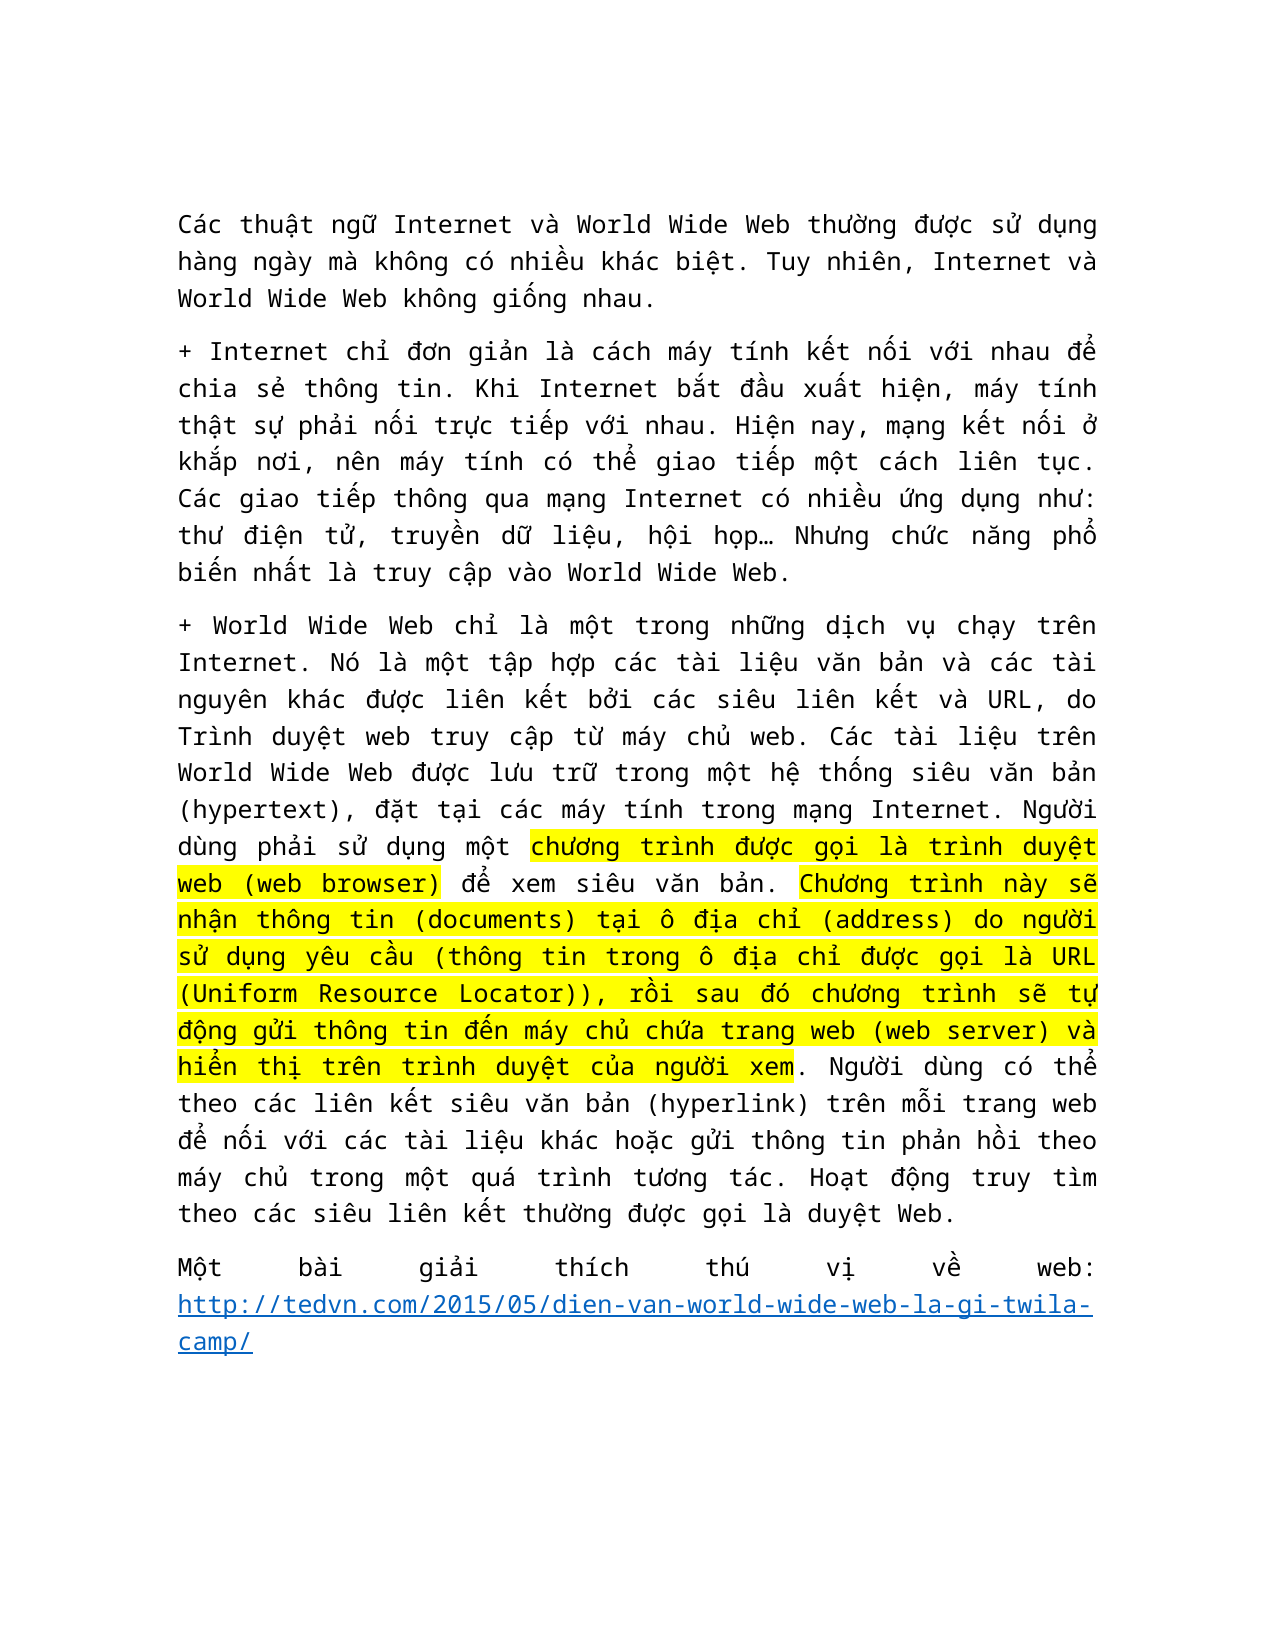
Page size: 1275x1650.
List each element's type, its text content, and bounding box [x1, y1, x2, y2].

text + World Wide Web chỉ là một trong những dịch vụ chạy trên Internet. Nó là một tập hợp các tài liệu văn bản và các tài nguyên khác được liên kết bởi các siêu liên kết và URL, do Trình duyệt web truy cập từ máy chủ web. Các tài liệu trên World Wide Web được lưu trữ trong một hệ thống siêu văn bản (hypertext), đặt tại các máy tính trong mạng Internet. Người dùng phải sử dụng một chương trình được gọi là trình duyệt web (web browser) để xem siêu văn bản. Chương trình này sẽ nhận thông tin (documents) tại ô địa chỉ (address) do người sử dụng yêu cầu (thông tin trong ô địa chỉ được gọi là URL (Uniform Resource Locator)), rồi sau đó chương trình sẽ tự động gửi thông tin đến máy chủ chứa trang web (web server) và hiển thị trên trình duyệt của người xem. Người dùng có thể theo các liên kết siêu văn bản (hyperlink) trên mỗi trang web để nối với các tài liệu khác hoặc gửi thông tin phản hồi theo máy chủ trong một quá trình tương tác. Hoạt động truy tìm theo các siêu liên kết thường được gọi là duyệt Web. [177, 608, 1098, 902]
text + Internet chỉ đơn giản là cách máy tính kết nối với nhau để chia sẻ thông tin. Khi Internet bắt đầu xuất hiện, máy tính thật sự phải nối trực tiếp với nhau. Hiện nay, mạng kết nối ở khắp nơi, nên máy tính có thể giao tiếp một cách liên tục. Các giao tiếp thông qua mạng Internet có nhiều ứng dụng như: thư điện tử, truyền dữ liệu, hội họp… Nhưng chức năng phổ biến nhất là truy cập vào World Wide Web. [177, 334, 1098, 588]
text + World Wide Web chỉ là một trong những dịch vụ chạy trên Internet. Nó là một tập hợp các tài liệu văn bản và các tài nguyên khác được liên kết bởi các siêu liên kết và URL, do Trình duyệt web truy cập từ máy chủ web. Các tài liệu trên World Wide Web được lưu trữ trong một hệ thống siêu văn bản (hypertext), đặt tại các máy tính trong mạng Internet. Người dùng phải sử dụng một chương trình được gọi là trình duyệt web (web browser) để xem siêu văn bản. Chương trình này sẽ nhận thông tin (documents) tại ô địa chỉ (address) do người sử dụng yêu cầu (thông tin trong ô địa chỉ được gọi là URL (Uniform Resource Locator)), rồi sau đó chương trình sẽ tự động gửi thông tin đến máy chủ chứa trang web (web server) và hiển thị trên trình duyệt của người xem. Người dùng có thể theo các liên kết siêu văn bản (hyperlink) trên mỗi trang web để nối với các tài liệu khác hoặc gửi thông tin phản hồi theo máy chủ trong một quá trình tương tác. Hoạt động truy tìm theo các siêu liên kết thường được gọi là duyệt Web. [177, 1046, 1098, 1230]
text Một bài giải thích thú vị về web: http://tedvn.com/2015/05/dien-van-world-wide-web-la-gi-twila-camp/ [177, 1249, 1098, 1357]
text Các thuật ngữ Internet và World Wide Web thường được sử dụng hàng ngày mà không có nhiều khác biệt. Tuy nhiên, Internet và World Wide Web không giống nhau. [177, 207, 1098, 314]
